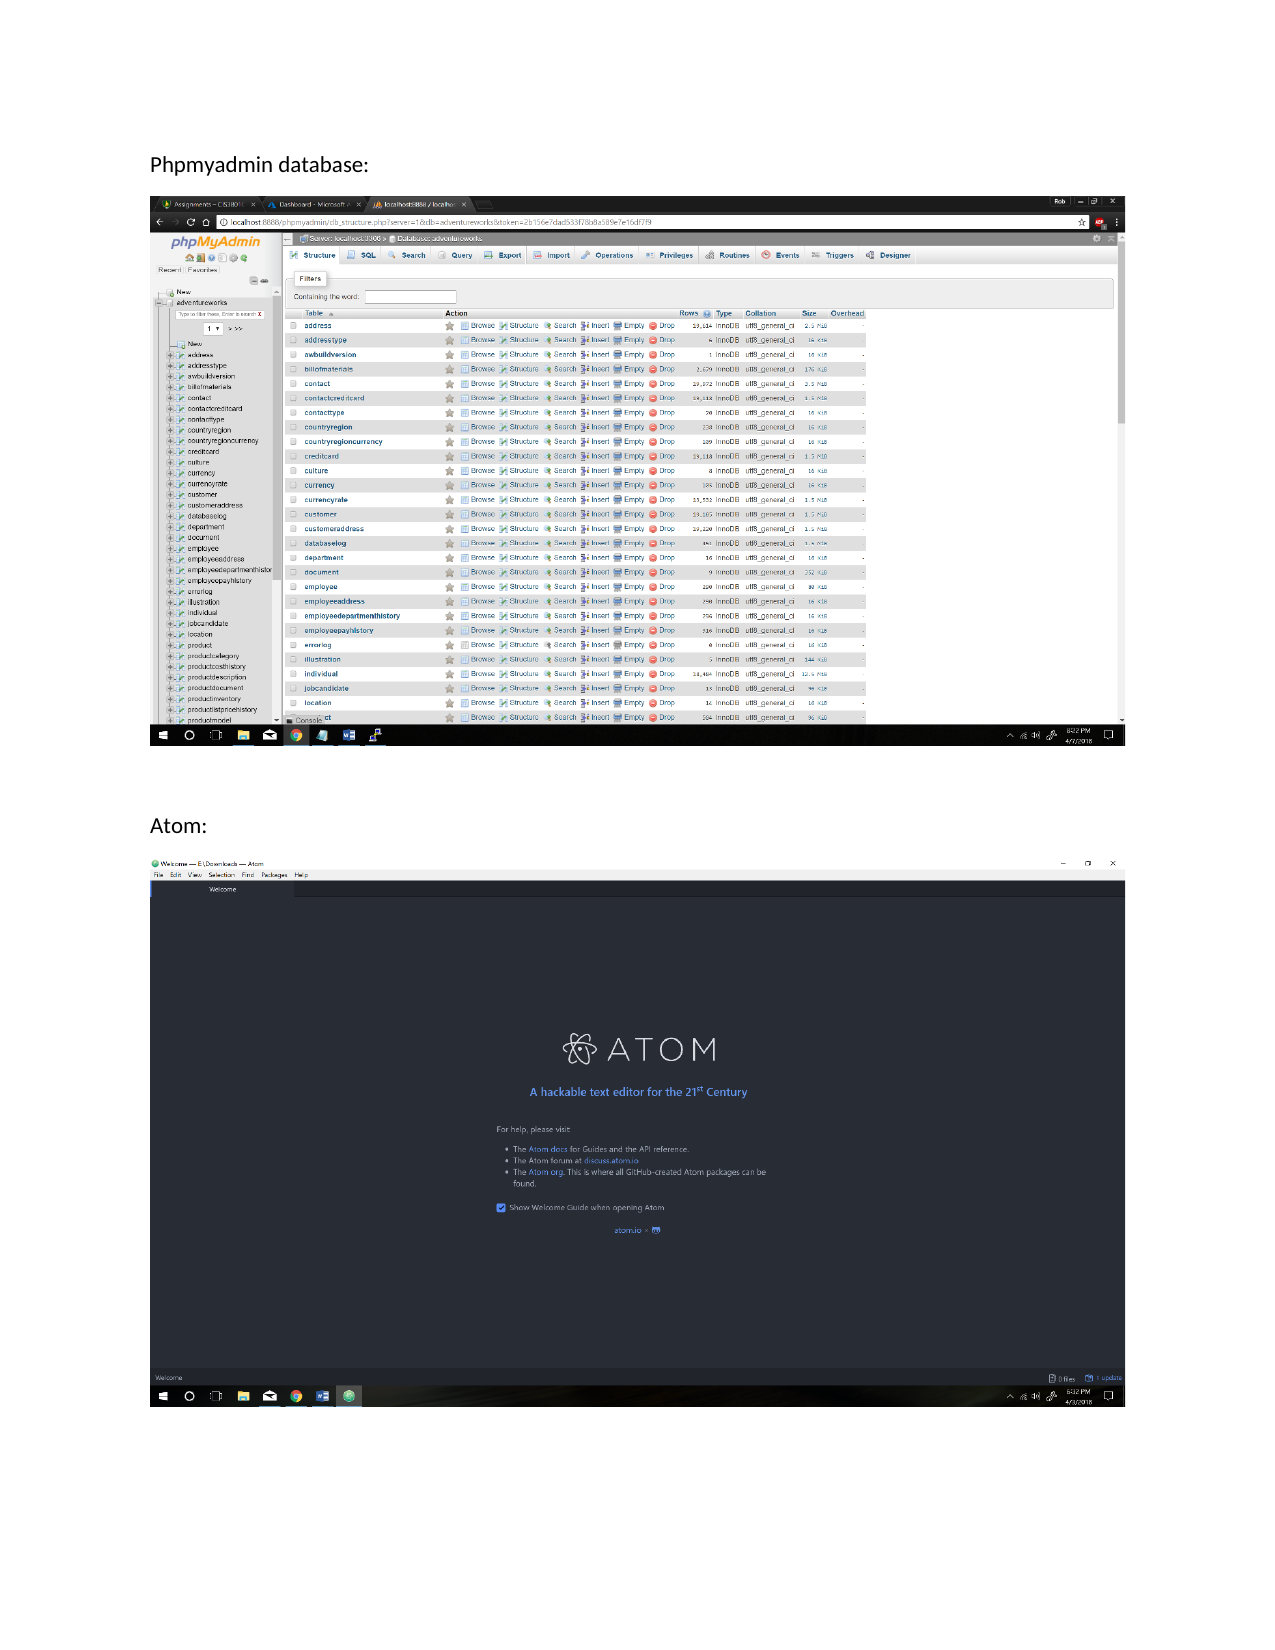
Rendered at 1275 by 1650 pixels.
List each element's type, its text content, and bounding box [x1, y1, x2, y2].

picture [150, 196, 1125, 746]
picture [150, 857, 1125, 1407]
text Atom: [150, 811, 1125, 839]
text Phpmyadmin database: [150, 150, 1125, 178]
